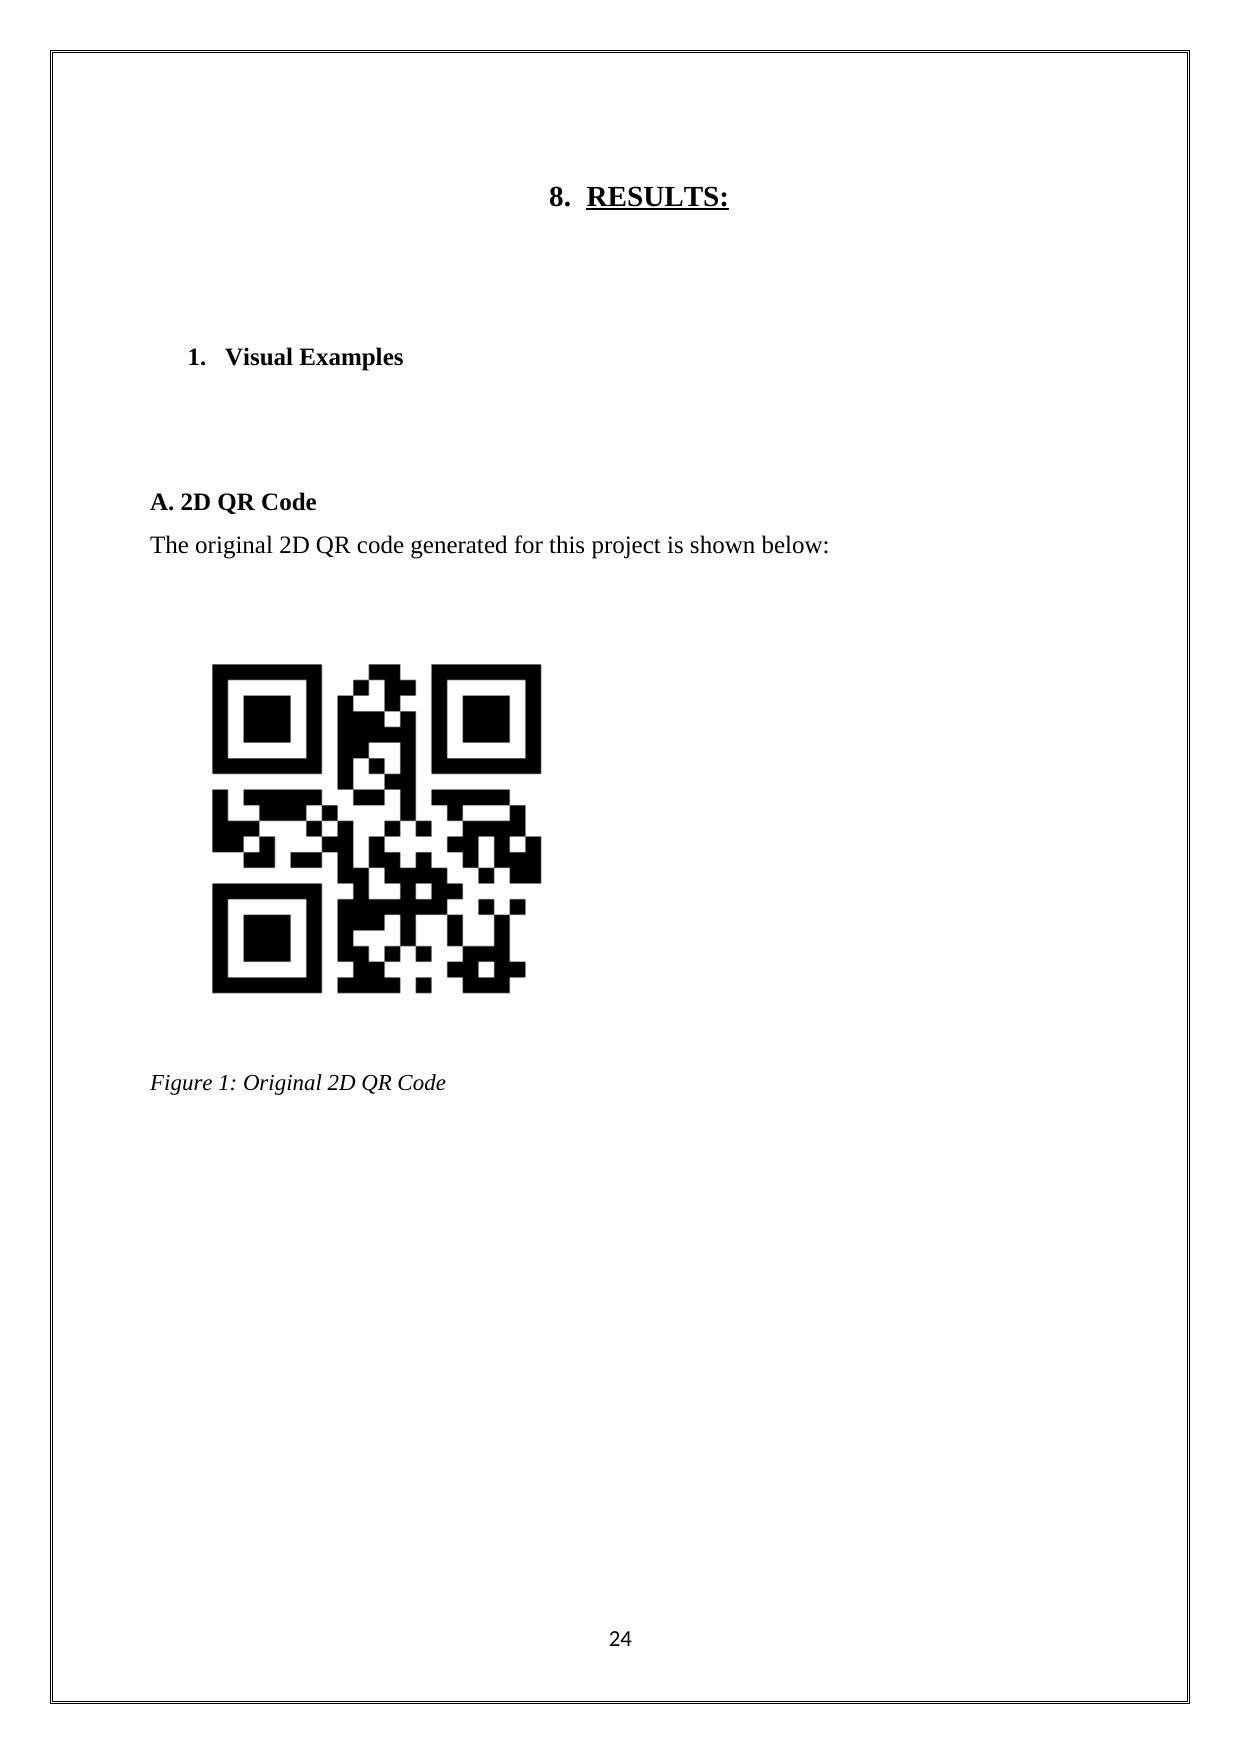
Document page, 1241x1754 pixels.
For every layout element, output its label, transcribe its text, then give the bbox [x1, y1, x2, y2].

list RESULTS: [187, 179, 1090, 213]
subtitle Visual Examples [187, 342, 1090, 371]
text A. 2D QR Code The original 2D QR code generated for this project is shown below: [150, 487, 1090, 559]
picture [150, 602, 604, 1056]
